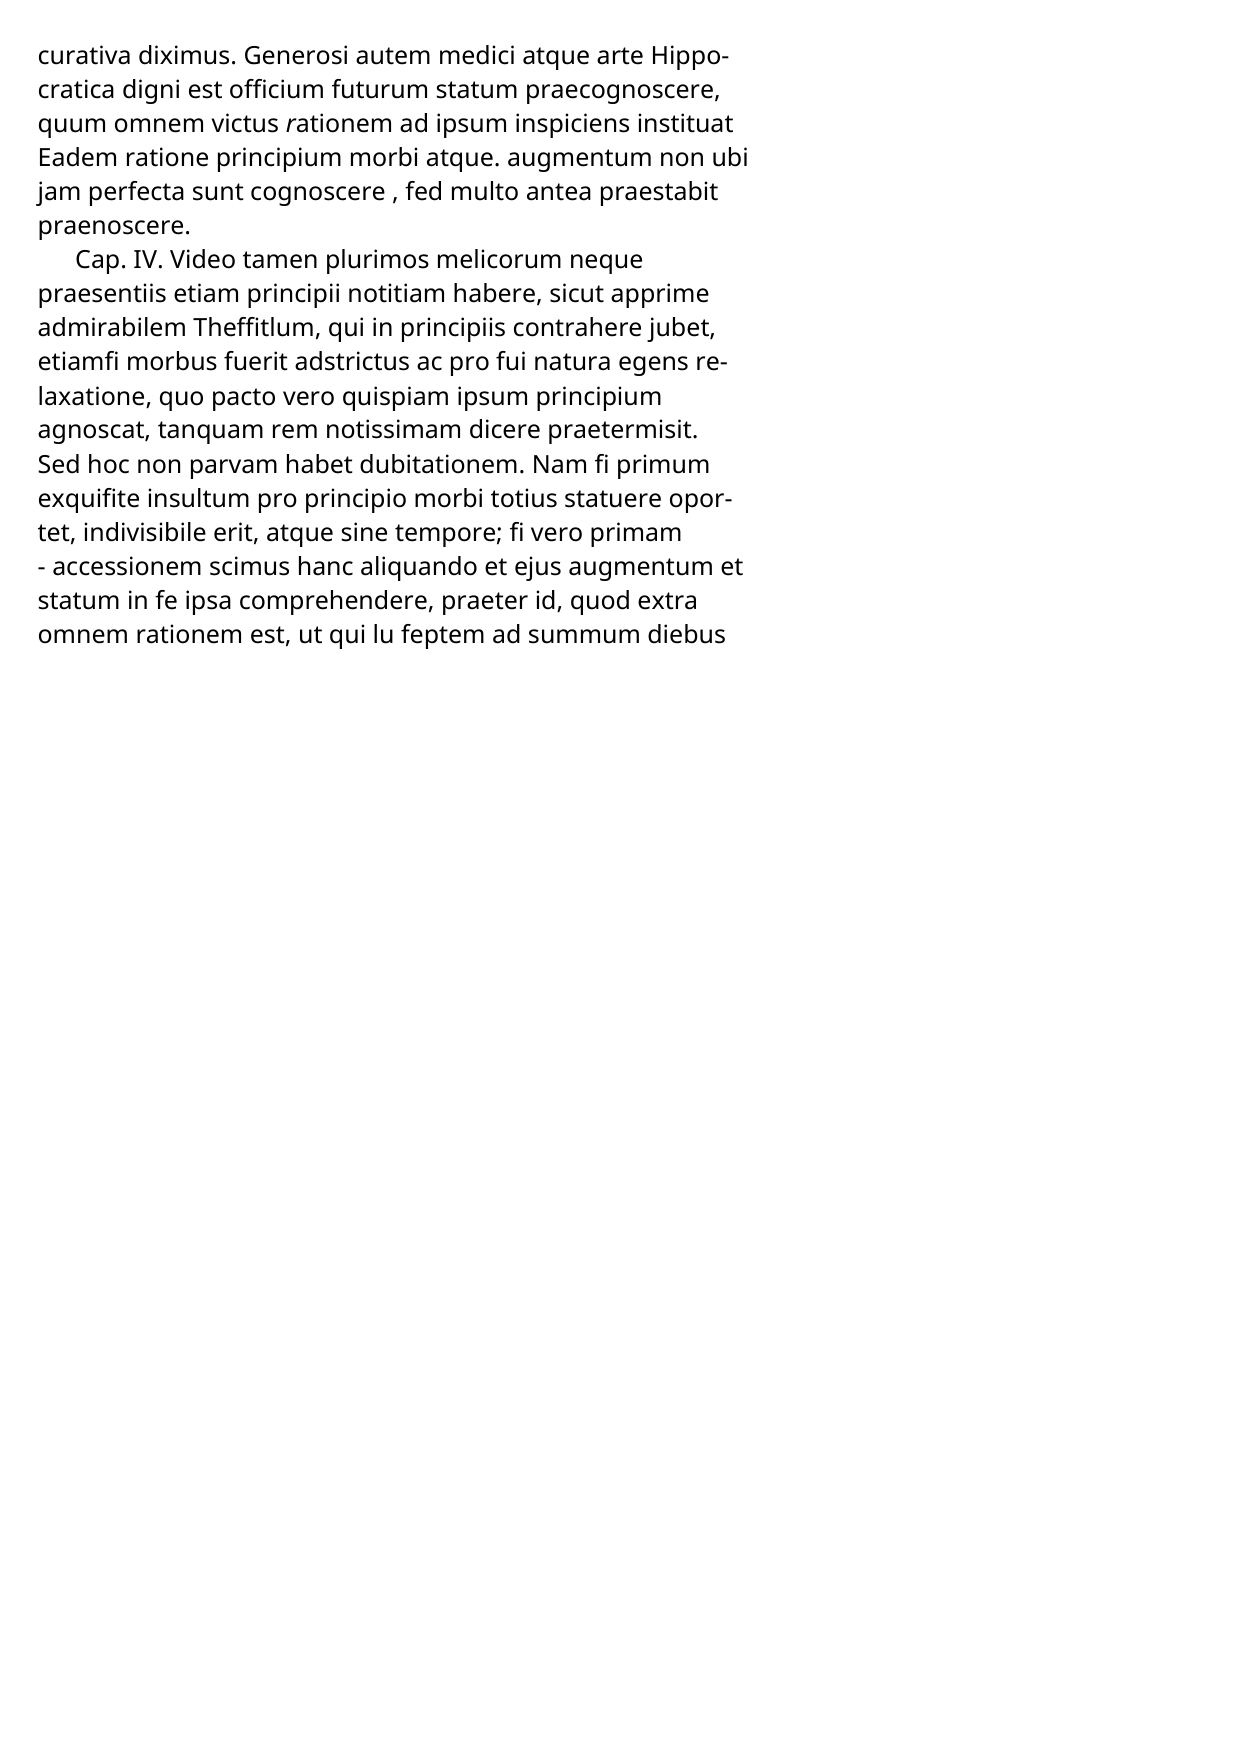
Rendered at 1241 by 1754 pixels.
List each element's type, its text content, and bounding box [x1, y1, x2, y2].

text curativa diximus. Generosi autem medici atque arte Hippo- cratica digni est officium futurum statum praecognoscere, quum omnem victus rationem ad ipsum inspiciens instituat Eadem ratione principium morbi atque. augmentum non ubi jam perfecta sunt cognoscere , fed multo antea praestabit praenoscere. [37, 37, 1203, 242]
text Cap. IV. Video tamen plurimos melicorum neque praesentiis etiam principii notitiam habere, sicut apprime admirabilem Theffitlum, qui in principiis contrahere jubet, etiamfi morbus fuerit adstrictus ac pro fui natura egens re- laxatione, quo pacto vero quispiam ipsum principium agnoscat, tanquam rem notissimam dicere praetermisit. Sed hoc non parvam habet dubitationem. Nam fi primum exquifite insultum pro principio morbi totius statuere opor- tet, indivisibile erit, atque sine tempore; fi vero primam - accessionem scimus hanc aliquando et ejus augmentum et statum in fe ipsa comprehendere, praeter id, quod extra omnem rationem est, ut qui lu feptem ad summum diebus [37, 242, 1203, 651]
